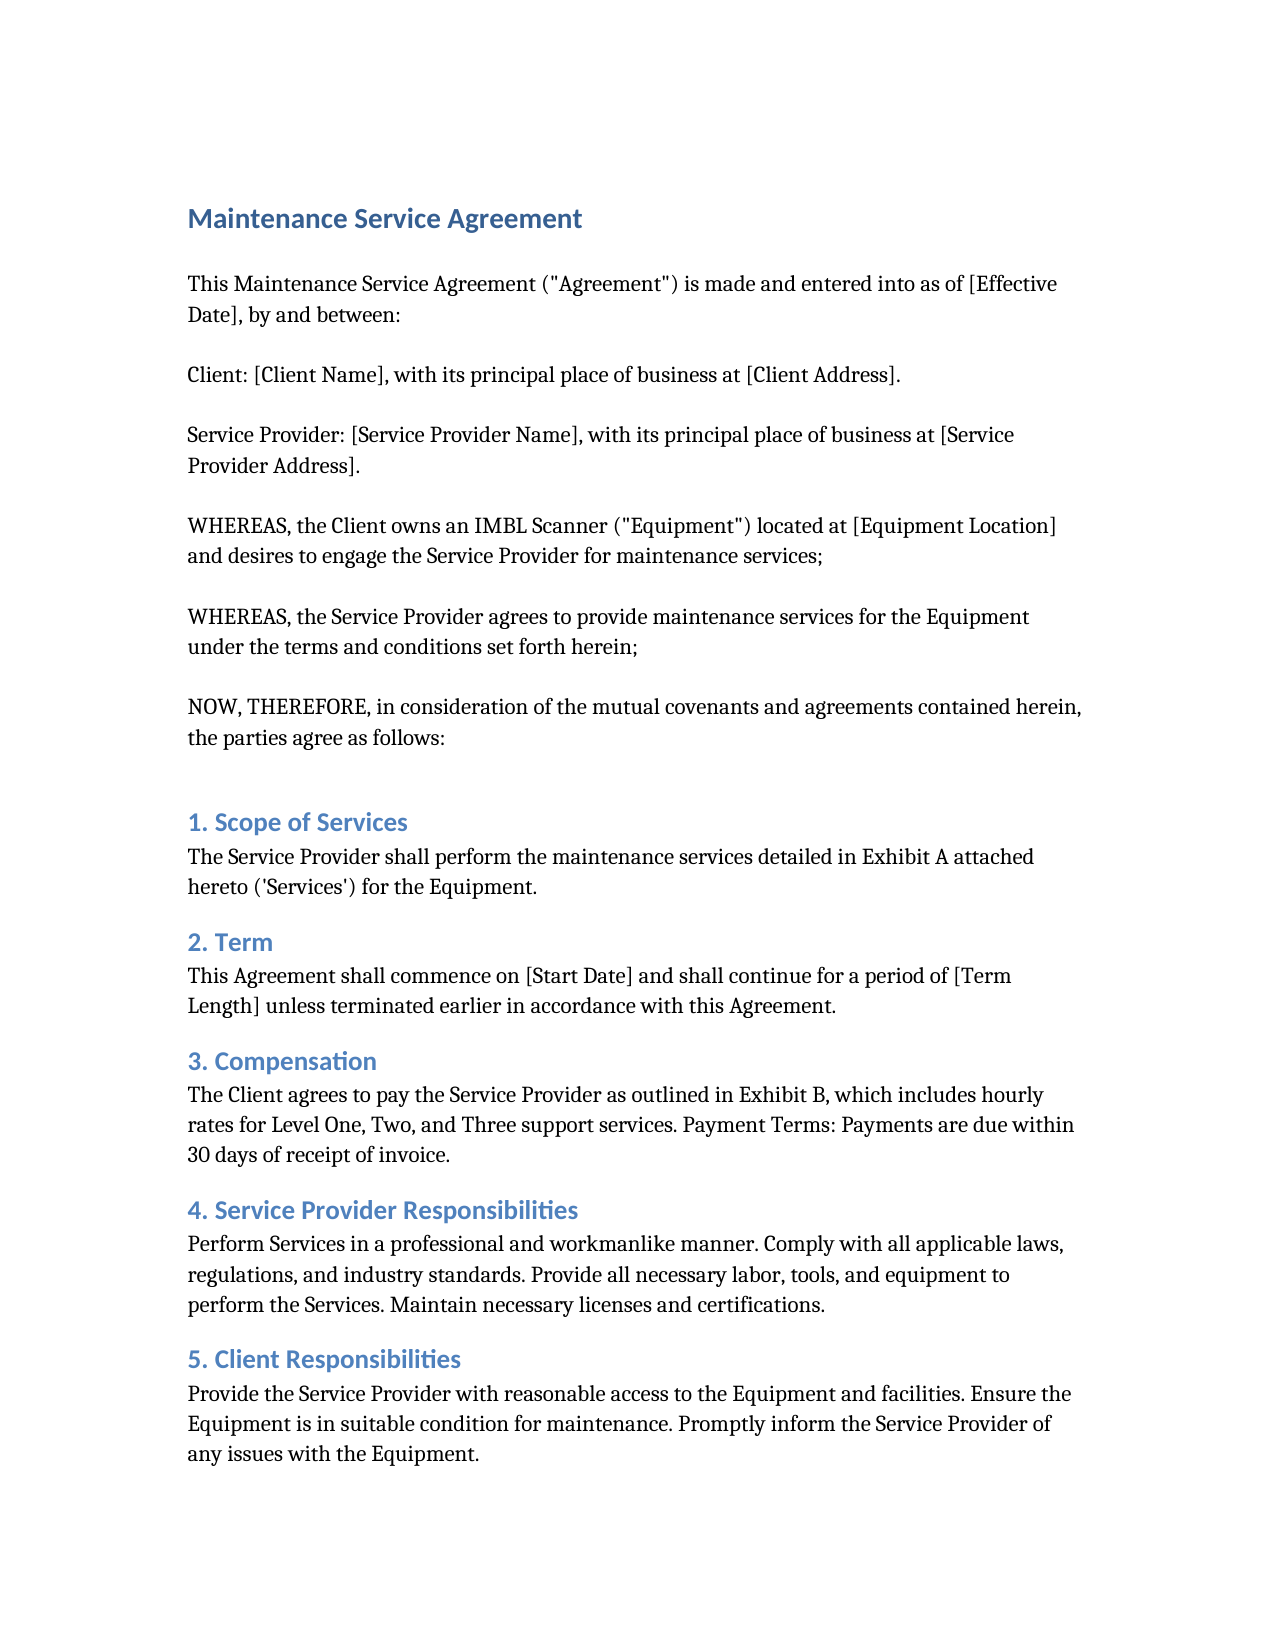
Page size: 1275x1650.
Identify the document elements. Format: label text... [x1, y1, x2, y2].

subtitle 4. Service Provider Responsibilities [187, 1193, 1087, 1226]
text Provide the Service Provider with reasonable access to the Equipment and facilities. Ensure the Equipment is in suitable condition for maintenance. Promptly inform the Service Provider of any issues with the Equipment. [187, 1381, 1087, 1467]
subtitle 1. Scope of Services [187, 806, 1087, 838]
subtitle 5. Client Responsibilities [187, 1343, 1087, 1376]
text The Client agrees to pay the Service Provider as outlined in Exhibit B, which includes hourly rates for Level One, Two, and Three support services. Payment Terms: Payments are due within 30 days of receipt of invoice. [187, 1082, 1087, 1168]
text This Agreement shall commence on [Start Date] and shall continue for a period of [Term Length] unless terminated earlier in accordance with this Agreement. [187, 963, 1087, 1019]
text The Service Provider shall perform the maintenance services detailed in Exhibit A attached hereto ('Services') for the Equipment. [187, 843, 1087, 900]
text Perform Services in a professional and workmanlike manner. Comply with all applicable laws, regulations, and industry standards. Provide all necessary labor, tools, and equipment to perform the Services. Maintain necessary licenses and certifications. [187, 1231, 1087, 1318]
subtitle Maintenance Service Agreement [187, 200, 1087, 236]
text This Maintenance Service Agreement ("Agreement") is made and entered into as of [Effective Date], by and between: Client: [Client Name], with its principal place of business at [Client Address]. Service Provider: [Service Provider Name], with its principal place of business at [Service Provider Address]. WHEREAS, the Client owns an IMBL Scanner ("Equipment") located at [Equipment Location] and desires to engage the Service Provider for maintenance services; WHEREAS, the Service Provider agrees to provide maintenance services for the Equipment under the terms and conditions set forth herein; NOW, THEREFORE, in consideration of the mutual covenants and agreements contained herein, the parties agree as follows: [187, 241, 1087, 781]
subtitle 2. Term [187, 925, 1087, 958]
subtitle 3. Compensation [187, 1044, 1087, 1077]
